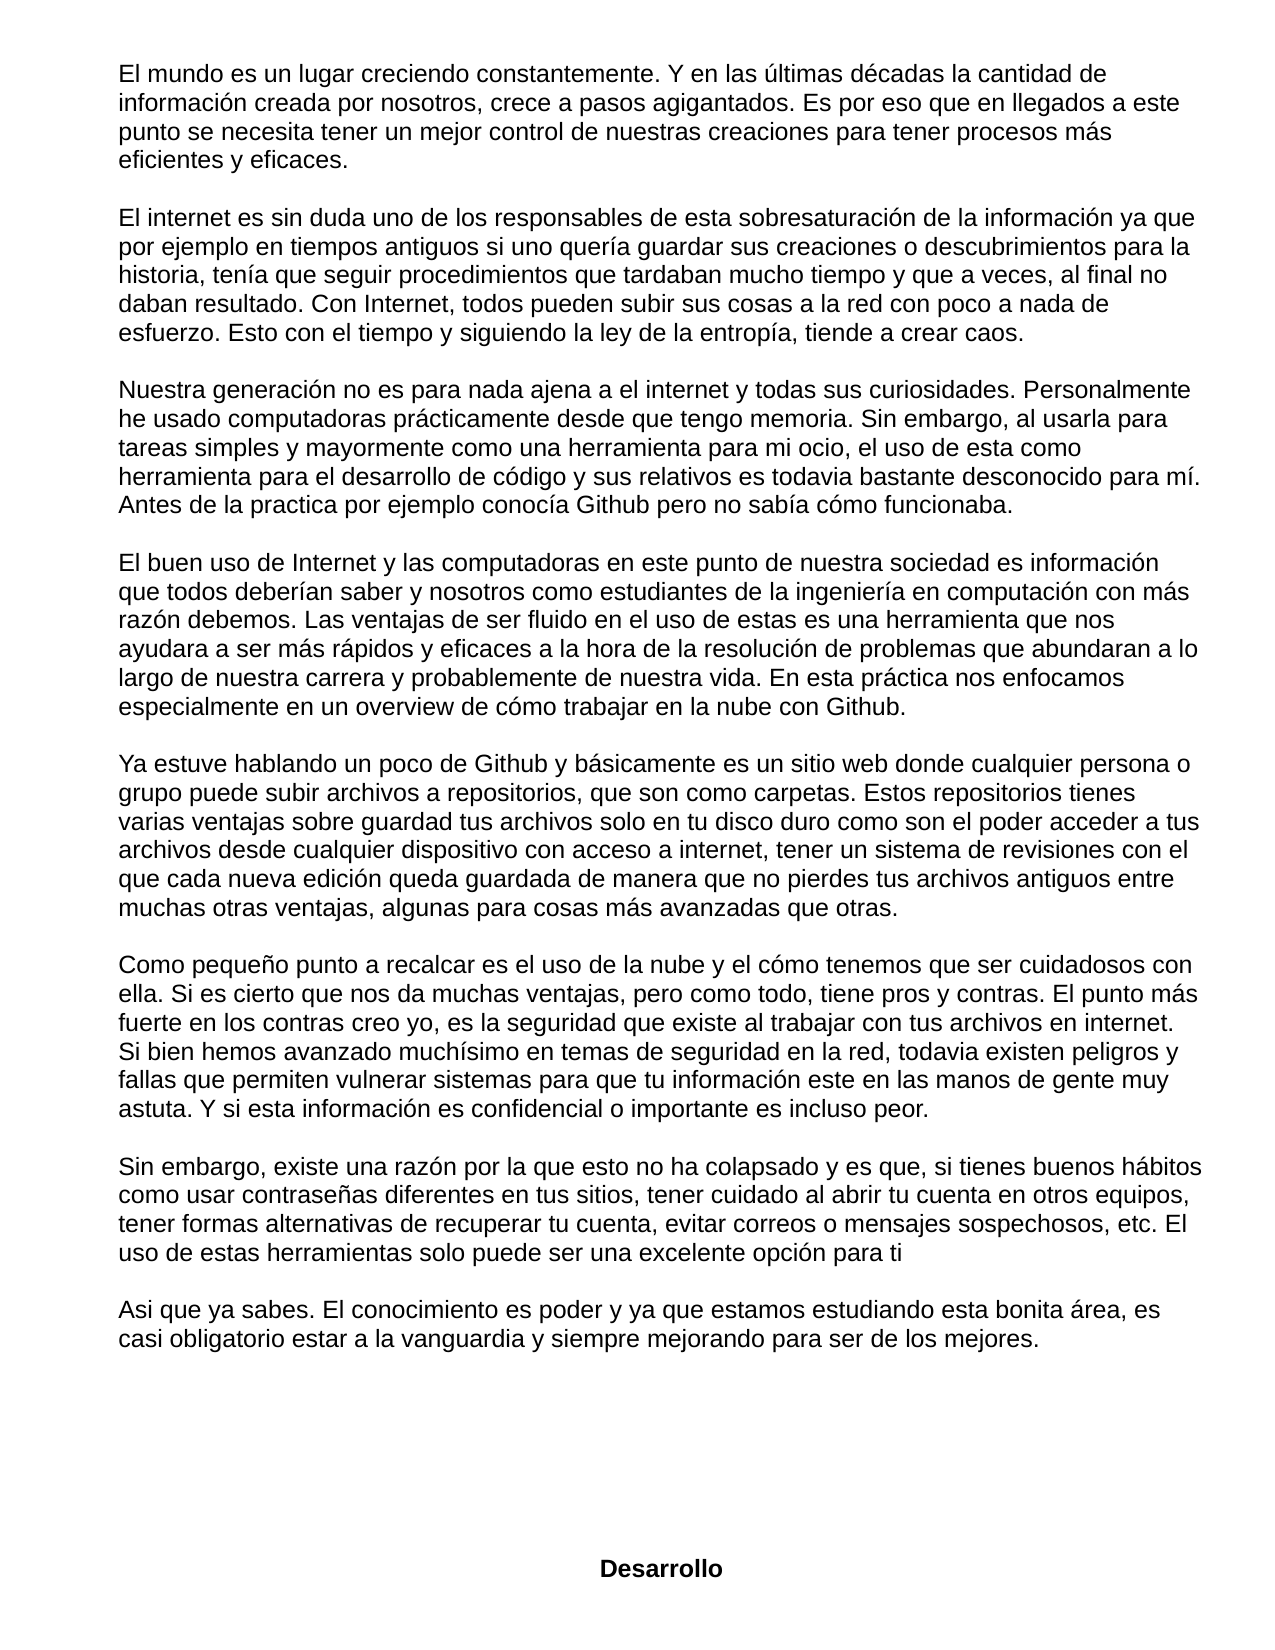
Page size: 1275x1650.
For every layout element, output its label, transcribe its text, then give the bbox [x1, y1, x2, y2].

text El mundo es un lugar creciendo constantemente. Y en las últimas décadas la cantidad de información creada por nosotros, crece a pasos agigantados. Es por eso que en llegados a este punto se necesita tener un mejor control de nuestras creaciones para tener procesos más eficientes y eficaces. [118, 59, 1205, 174]
text Desarrollo [118, 1554, 1205, 1583]
text Como pequeño punto a recalcar es el uso de la nube y el cómo tenemos que ser cuidadosos con ella. Si es cierto que nos da muchas ventajas, pero como todo, tiene pros y contras. El punto más fuerte en los contras creo yo, es la seguridad que existe al trabajar con tus archivos en internet. Si bien hemos avanzado muchísimo en temas de seguridad en la red, todavia existen peligros y fallas que permiten vulnerar sistemas para que tu información este en las manos de gente muy astuta. Y si esta información es confidencial o importante es incluso peor. [118, 950, 1205, 1123]
text Sin embargo, existe una razón por la que esto no ha colapsado y es que, si tienes buenos hábitos como usar contraseñas diferentes en tus sitios, tener cuidado al abrir tu cuenta en otros equipos, tener formas alternativas de recuperar tu cuenta, evitar correos o mensajes sospechosos, etc. El uso de estas herramientas solo puede ser una excelente opción para ti [118, 1152, 1205, 1267]
text El internet es sin duda uno de los responsables de esta sobresaturación de la información ya que por ejemplo en tiempos antiguos si uno quería guardar sus creaciones o descubrimientos para la historia, tenía que seguir procedimientos que tardaban mucho tiempo y que a veces, al final no daban resultado. Con Internet, todos pueden subir sus cosas a la red con poco a nada de esfuerzo. Esto con el tiempo y siguiendo la ley de la entropía, tiende a crear caos. [118, 203, 1205, 347]
text Nuestra generación no es para nada ajena a el internet y todas sus curiosidades. Personalmente he usado computadoras prácticamente desde que tengo memoria. Sin embargo, al usarla para tareas simples y mayormente como una herramienta para mi ocio, el uso de esta como herramienta para el desarrollo de código y sus relativos es todavia bastante desconocido para mí. Antes de la practica por ejemplo conocía Github pero no sabía cómo funcionaba. [118, 375, 1205, 519]
text El buen uso de Internet y las computadoras en este punto de nuestra sociedad es información que todos deberían saber y nosotros como estudiantes de la ingeniería en computación con más razón debemos. Las ventajas de ser fluido en el uso de estas es una herramienta que nos ayudara a ser más rápidos y eficaces a la hora de la resolución de problemas que abundaran a lo largo de nuestra carrera y probablemente de nuestra vida. En esta práctica nos enfocamos especialmente en un overview de cómo trabajar en la nube con Github. [118, 548, 1205, 720]
text Asi que ya sabes. El conocimiento es poder y ya que estamos estudiando esta bonita área, es casi obligatorio estar a la vanguardia y siempre mejorando para ser de los mejores. [118, 1295, 1205, 1353]
text Ya estuve hablando un poco de Github y básicamente es un sitio web donde cualquier persona o grupo puede subir archivos a repositorios, que son como carpetas. Estos repositorios tienes varias ventajas sobre guardad tus archivos solo en tu disco duro como son el poder acceder a tus archivos desde cualquier dispositivo con acceso a internet, tener un sistema de revisiones con el que cada nueva edición queda guardada de manera que no pierdes tus archivos antiguos entre muchas otras ventajas, algunas para cosas más avanzadas que otras. [118, 749, 1205, 922]
